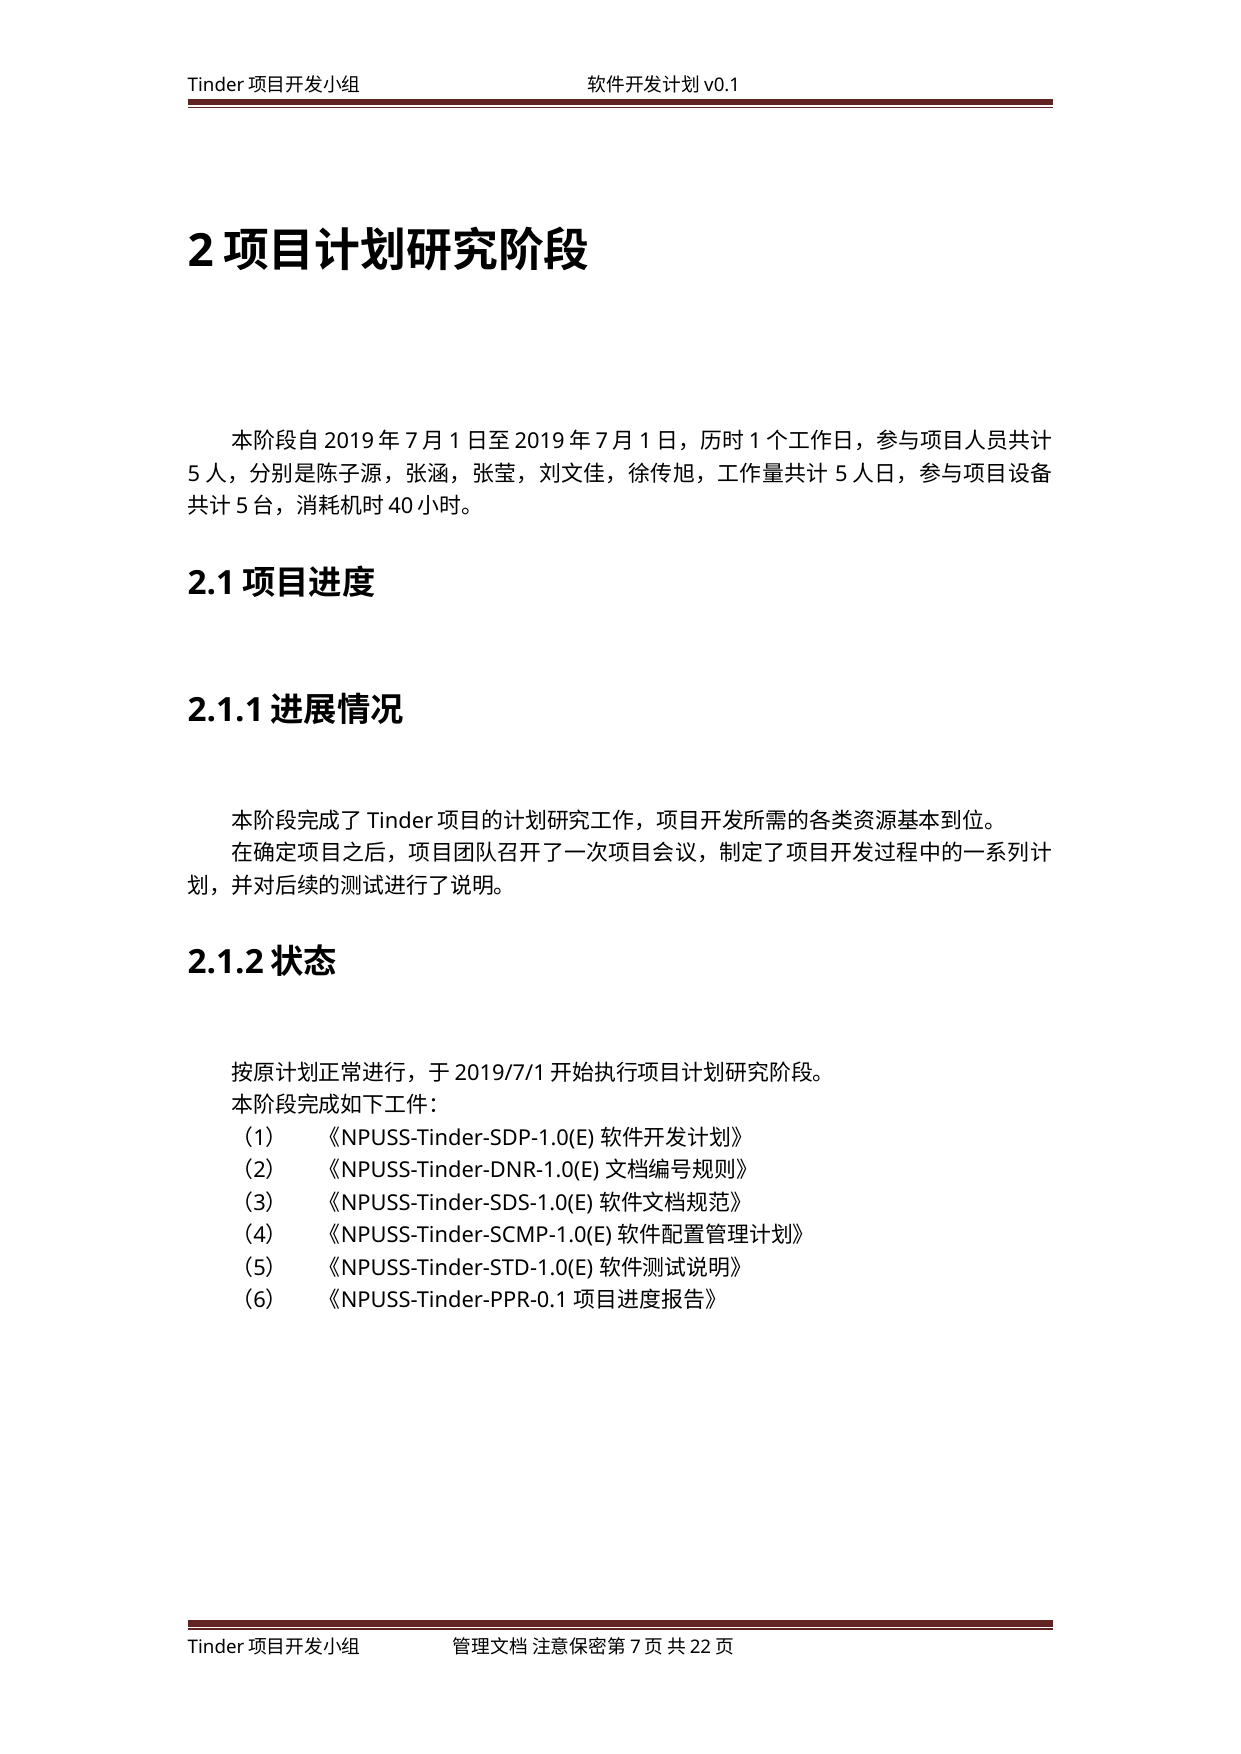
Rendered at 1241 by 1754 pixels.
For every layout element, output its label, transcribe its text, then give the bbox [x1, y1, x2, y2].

list 《NPUSS-Tinder-DNR-1.0(E) 文档编号规则》 [231, 1152, 1053, 1184]
text 本阶段完成了Tinder项目的计划研究工作，项目开发所需的各类资源基本到位。 [187, 802, 1053, 835]
text 按原计划正常进行，于2019/7/1开始执行项目计划研究阶段。 [187, 1054, 1053, 1087]
list 《NPUSS-Tinder-SDS-1.0(E) 软件文档规范》 [231, 1184, 1053, 1217]
list 《NPUSS-Tinder-PPR-0.1 项目进度报告》 [231, 1282, 1053, 1314]
list 《NPUSS-Tinder-STD-1.0(E) 软件测试说明》 [231, 1249, 1053, 1282]
text 本阶段自2019年7月1日至2019年7月1日，历时1个工作日，参与项目人员共计5人，分别是陈子源，张涵，张莹，刘文佳，徐传旭，工作量共计5人日，参与项目设备共计5台，消耗机时40小时。 [187, 423, 1053, 521]
text 本阶段完成如下工件： [187, 1087, 1053, 1119]
subtitle 2.1项目进度 [187, 548, 1053, 613]
list 《NPUSS-Tinder-SCMP-1.0(E) 软件配置管理计划》 [231, 1217, 1053, 1249]
list 《NPUSS-Tinder-SDP-1.0(E) 软件开发计划》 [231, 1119, 1053, 1152]
subtitle 2项目计划研究阶段 [187, 197, 1053, 295]
subtitle 2.1.1进展情况 [187, 675, 1053, 740]
subtitle 2.1.2状态 [187, 927, 1053, 992]
text 在确定项目之后，项目团队召开了一次项目会议，制定了项目开发过程中的一系列计划，并对后续的测试进行了说明。 [187, 835, 1053, 900]
